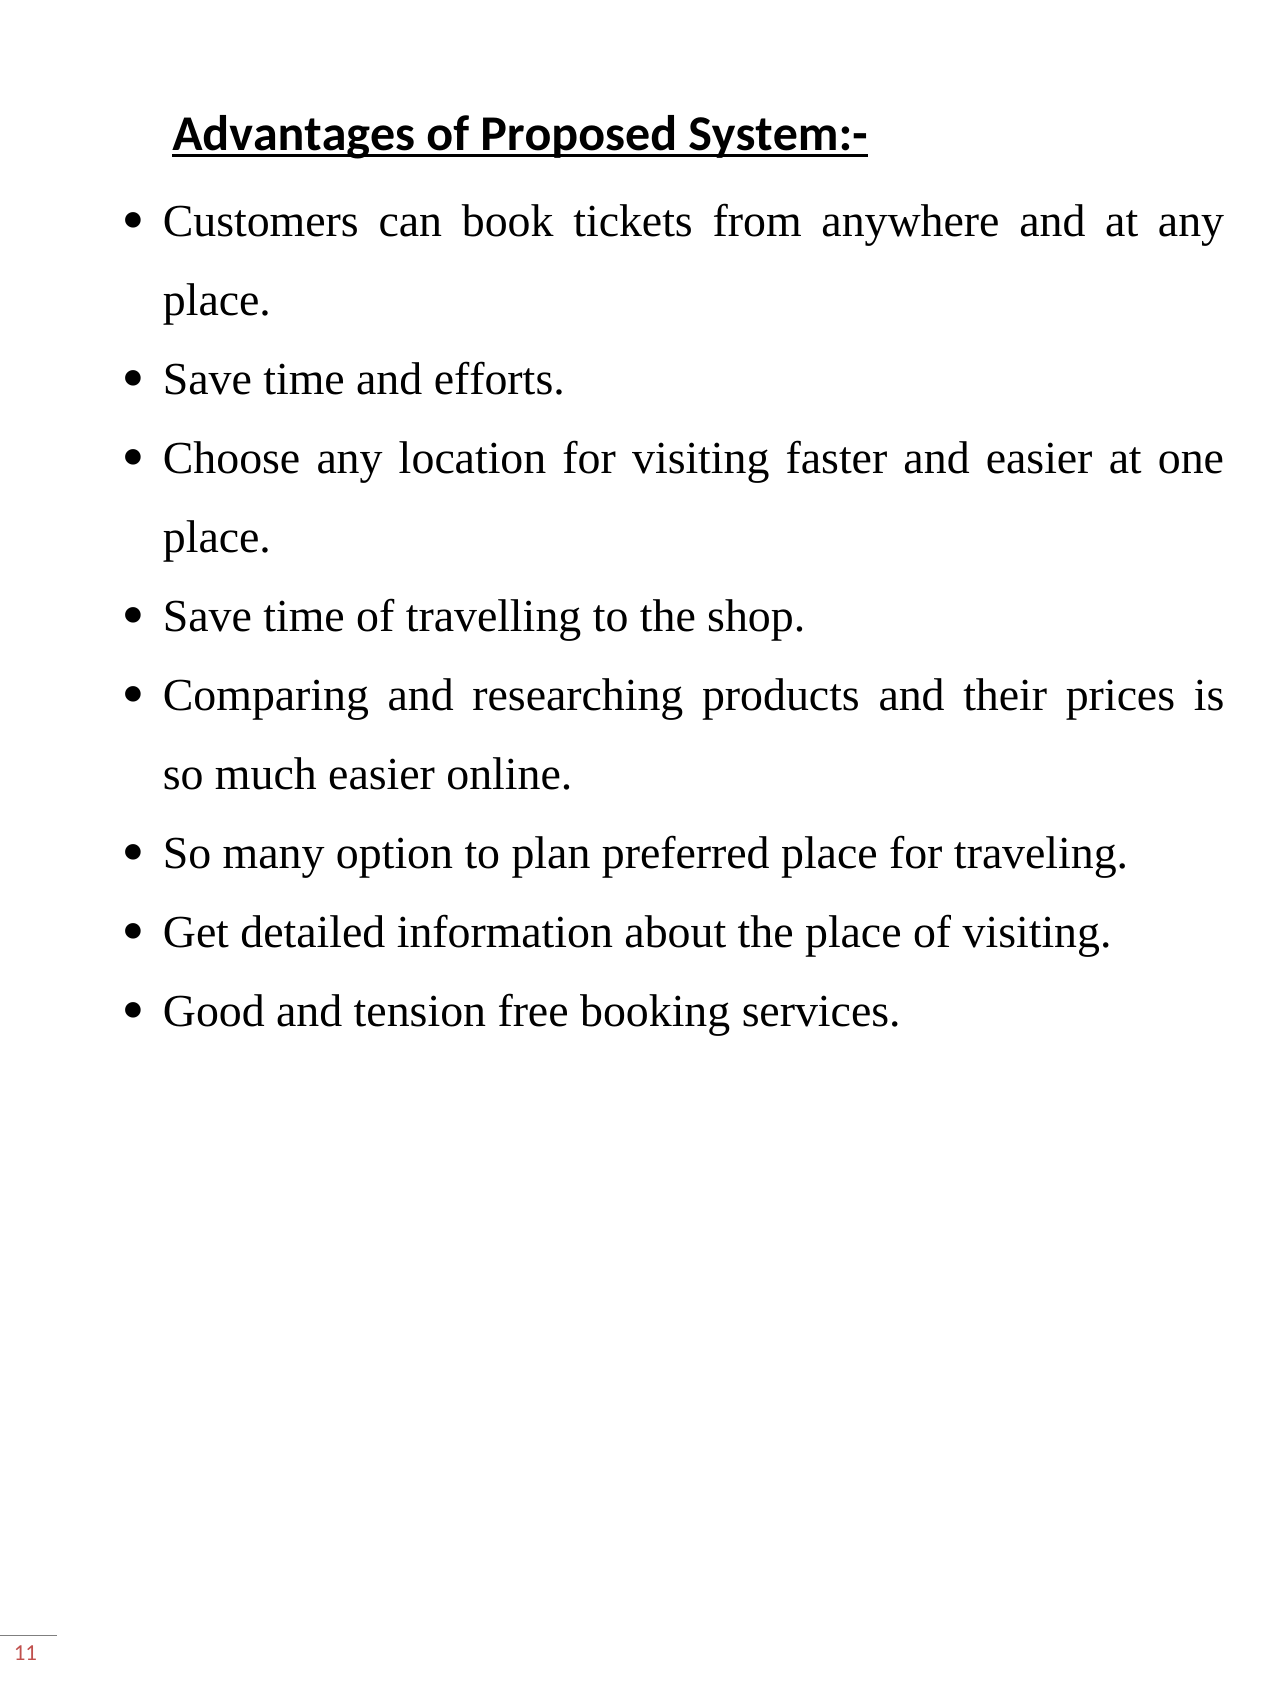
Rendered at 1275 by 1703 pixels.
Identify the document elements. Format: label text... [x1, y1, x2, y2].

list Customers can book tickets from anywhere and at any place. [125, 193, 1225, 325]
list Choose any location for visiting faster and easier at one place. [125, 430, 1225, 562]
list Save time of travelling to the shop. [125, 588, 1225, 641]
list Good and tension free booking services. [125, 984, 1225, 1036]
list Comparing and researching products and their prices is so much easier online. [125, 667, 1225, 799]
list Get detailed information about the place of visiting. [125, 905, 1225, 957]
text Advantages of Proposed System:- [97, 102, 1225, 163]
list Save time and efforts. [125, 351, 1225, 404]
list So many option to plan preferred place for traveling. [125, 826, 1225, 878]
